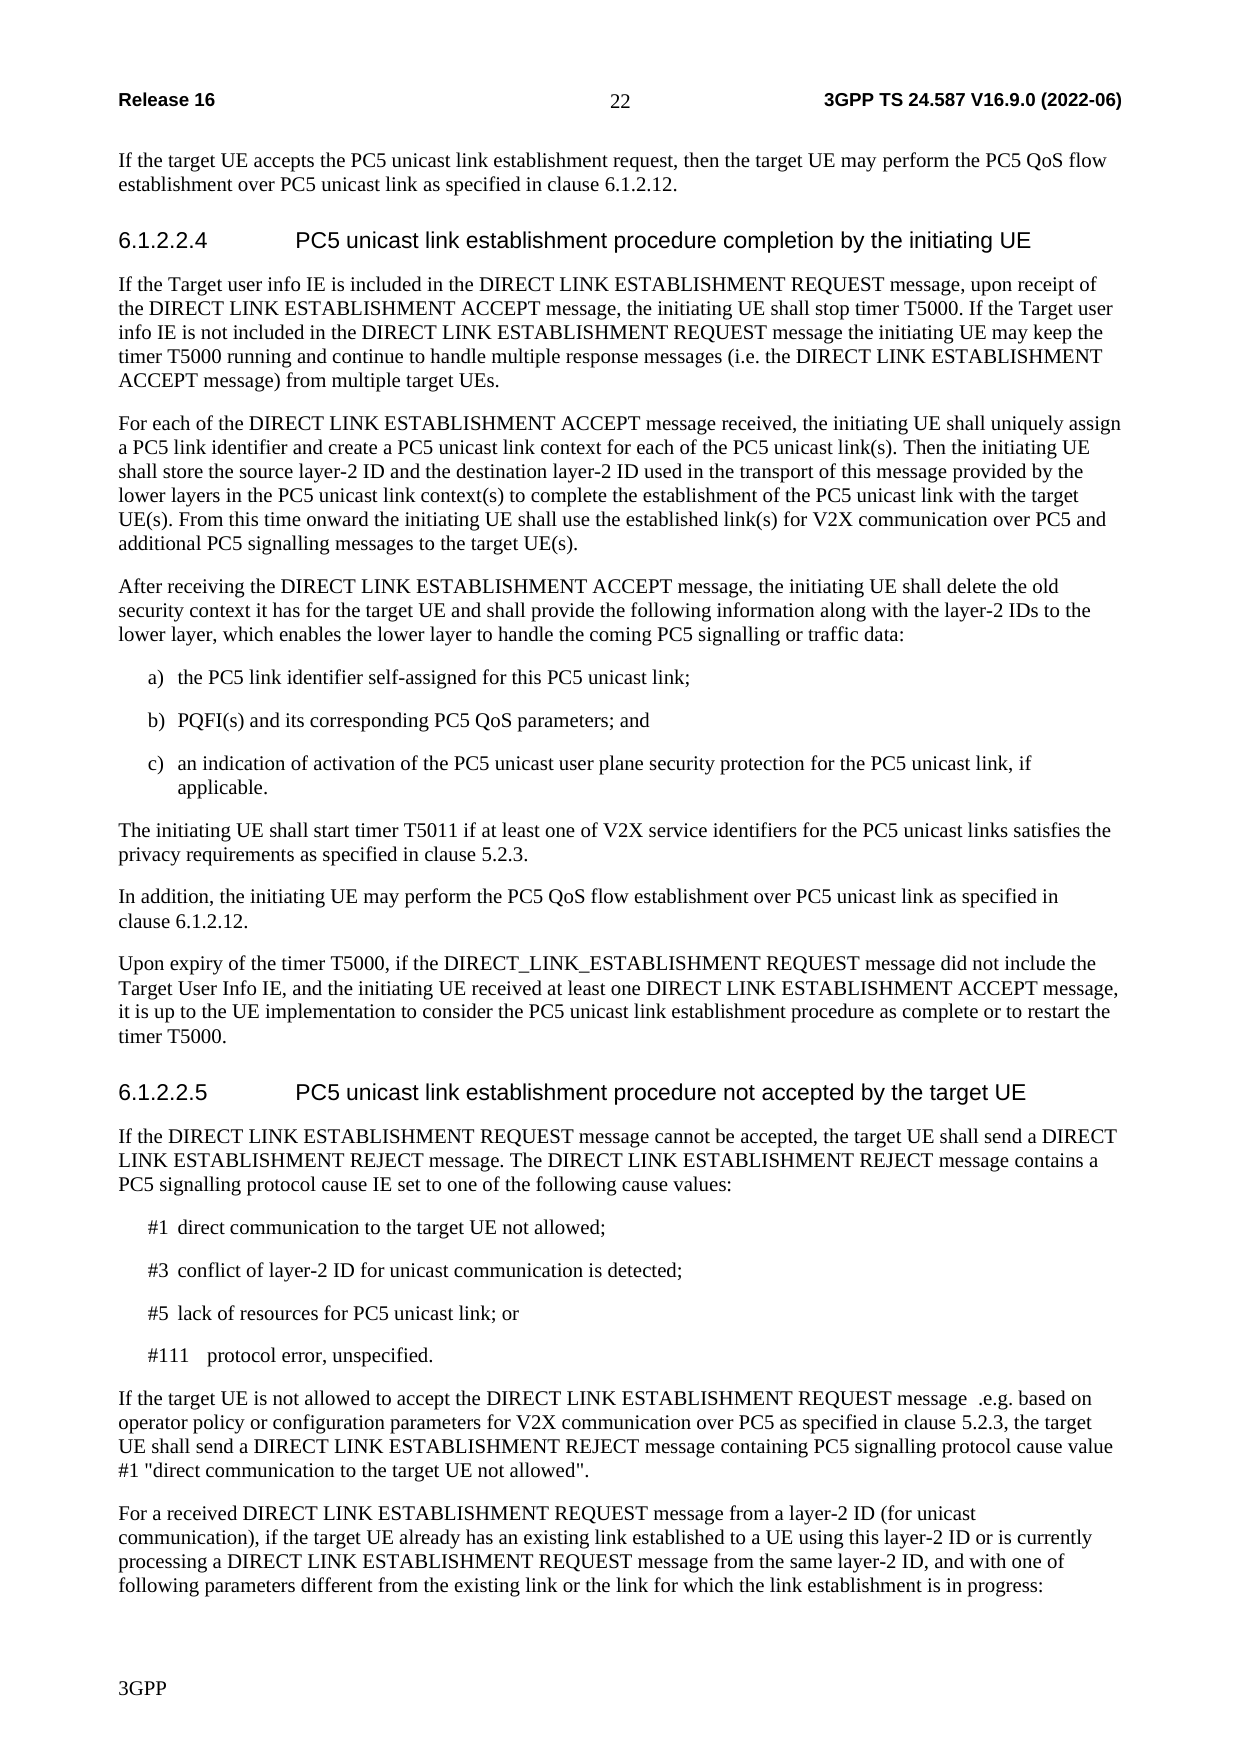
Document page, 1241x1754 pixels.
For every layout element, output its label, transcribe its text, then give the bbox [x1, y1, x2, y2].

text c) an indication of activation of the PC5 unicast user plane security protection for the PC5 unicast link, if applicable. [148, 751, 1122, 799]
text Upon expiry of the timer T5000, if the DIRECT_LINK_ESTABLISHMENT REQUEST message did not include the Target User Info IE, and the initiating UE received at least one DIRECT LINK ESTABLISHMENT ACCEPT message, it is up to the UE implementation to consider the PC5 unicast link establishment procedure as complete or to restart the timer T5000. [118, 951, 1122, 1048]
text #111 protocol error, unspecified. [148, 1343, 1122, 1367]
text If the DIRECT LINK ESTABLISHMENT REQUEST message cannot be accepted, the target UE shall send a DIRECT LINK ESTABLISHMENT REJECT message. The DIRECT LINK ESTABLISHMENT REJECT message contains a PC5 signalling protocol cause IE set to one of the following cause values: [118, 1124, 1122, 1196]
text If the target UE accepts the PC5 unicast link establishment request, then the target UE may perform the PC5 QoS flow establishment over PC5 unicast link as specified in clause 6.1.2.12. [118, 147, 1122, 196]
text For each of the DIRECT LINK ESTABLISHMENT ACCEPT message received, the initiating UE shall uniquely assign a PC5 link identifier and create a PC5 unicast link context for each of the PC5 unicast link(s). Then the initiating UE shall store the source layer-2 ID and the destination layer-2 ID used in the transport of this message provided by the lower layers in the PC5 unicast link context(s) to complete the establishment of the PC5 unicast link with the target UE(s). From this time onward the initiating UE shall use the established link(s) for V2X communication over PC5 and additional PC5 signalling messages to the target UE(s). [118, 411, 1122, 555]
text If the target UE is not allowed to accept the DIRECT LINK ESTABLISHMENT REQUEST message .e.g. based on operator policy or configuration parameters for V2X communication over PC5 as specified in clause 5.2.3, the target UE shall send a DIRECT LINK ESTABLISHMENT REJECT message containing PC5 signalling protocol cause value #1 "direct communication to the target UE not allowed". [118, 1386, 1122, 1482]
subtitle 6.1.2.2.4 PC5 unicast link establishment procedure completion by the initiating UE [118, 227, 1122, 253]
text The initiating UE shall start timer T5011 if at least one of V2X service identifiers for the PC5 unicast links satisfies the privacy requirements as specified in clause 5.2.3. [118, 818, 1122, 866]
text #3 conflict of layer-2 ID for unicast communication is detected; [148, 1258, 1122, 1282]
text After receiving the DIRECT LINK ESTABLISHMENT ACCEPT message, the initiating UE shall delete the old security context it has for the target UE and shall provide the following information along with the layer-2 IDs to the lower layer, which enables the lower layer to handle the coming PC5 signalling or traffic data: [118, 574, 1122, 646]
text #1 direct communication to the target UE not allowed; [148, 1215, 1122, 1239]
text For a received DIRECT LINK ESTABLISHMENT REQUEST message from a layer-2 ID (for unicast communication), if the target UE already has an existing link established to a UE using this layer-2 ID or is currently processing a DIRECT LINK ESTABLISHMENT REQUEST message from the same layer-2 ID, and with one of following parameters different from the existing link or the link for which the link establishment is in progress: [118, 1501, 1122, 1597]
text a) the PC5 link identifier self-assigned for this PC5 unicast link; [148, 665, 1122, 689]
text In addition, the initiating UE may perform the PC5 QoS flow establishment over PC5 unicast link as specified in clause 6.1.2.12. [118, 884, 1122, 933]
subtitle 6.1.2.2.5 PC5 unicast link establishment procedure not accepted by the target UE [118, 1079, 1122, 1105]
text #5 lack of resources for PC5 unicast link; or [148, 1301, 1122, 1324]
text If the Target user info IE is included in the DIRECT LINK ESTABLISHMENT REQUEST message, upon receipt of the DIRECT LINK ESTABLISHMENT ACCEPT message, the initiating UE shall stop timer T5000. If the Target user info IE is not included in the DIRECT LINK ESTABLISHMENT REQUEST message the initiating UE may keep the timer T5000 running and continue to handle multiple response messages (i.e. the DIRECT LINK ESTABLISHMENT ACCEPT message) from multiple target UEs. [118, 272, 1122, 392]
text b) PQFI(s) and its corresponding PC5 QoS parameters; and [148, 708, 1122, 732]
